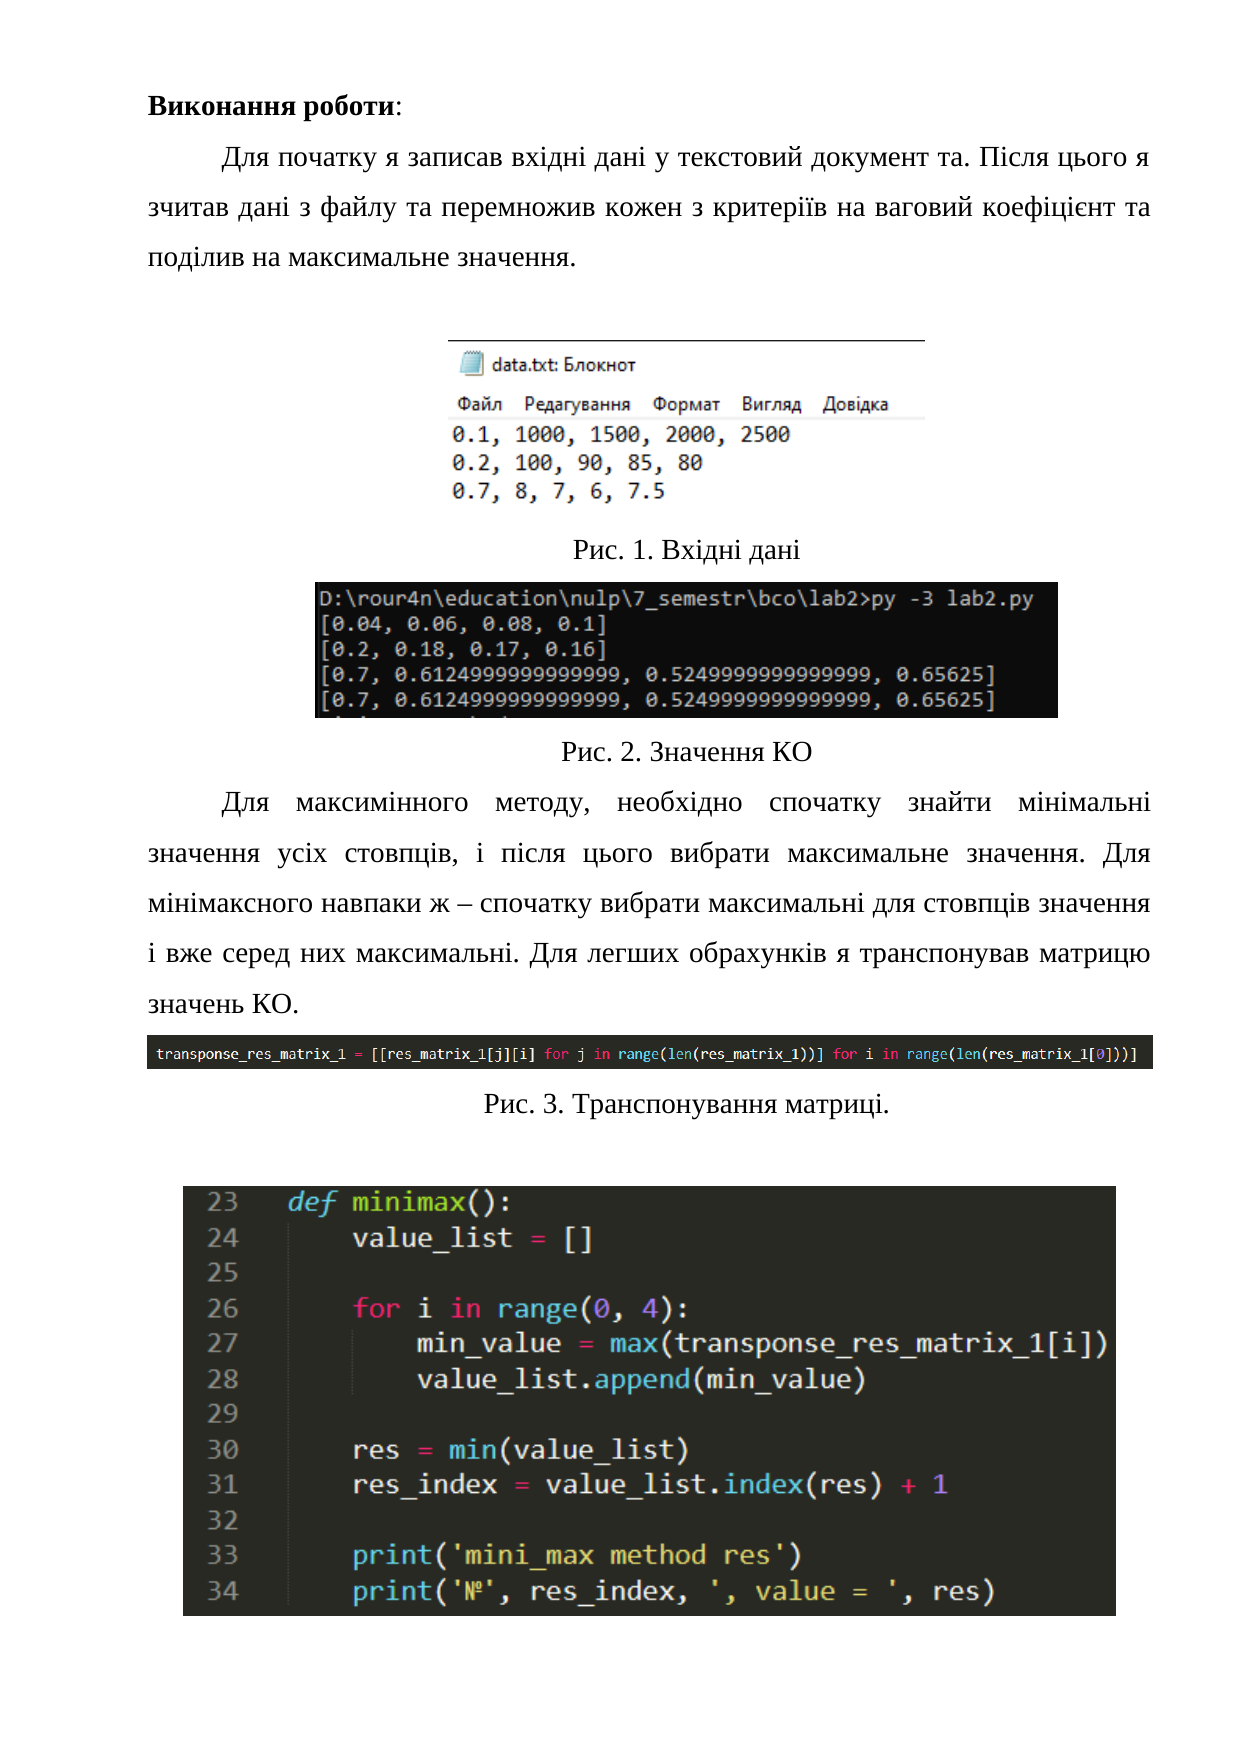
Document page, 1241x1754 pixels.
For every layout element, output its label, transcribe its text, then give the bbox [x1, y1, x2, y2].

text Рис. 3. Транспонування матриці. [148, 1086, 1152, 1120]
picture [315, 582, 1058, 718]
text Для початку я записав вхідні дані у текстовий документ та. Після цього я зчитав дані з файлу та перемножив кожен з критеріїв на ваговий коефіцієнт та поділив на максимальне значення. [148, 139, 1152, 273]
picture [183, 1186, 1116, 1616]
text Для максимінного методу, необхідно спочатку знайти мінімальні значення усіх стовпців, і після цього вибрати максимальне значення. Для мінімаксного навпаки ж – спочатку вибрати максимальні для стовпців значення і вже серед них максимальні. Для легших обрахунків я транспонував матрицю значень КО. [148, 784, 1152, 1019]
text Рис. 1. Вхідні дані [148, 532, 1152, 566]
picture [147, 1035, 1153, 1069]
picture [448, 340, 925, 516]
text Рис. 2. Значення КО [148, 734, 1152, 768]
text Виконання роботи: [148, 88, 1152, 122]
